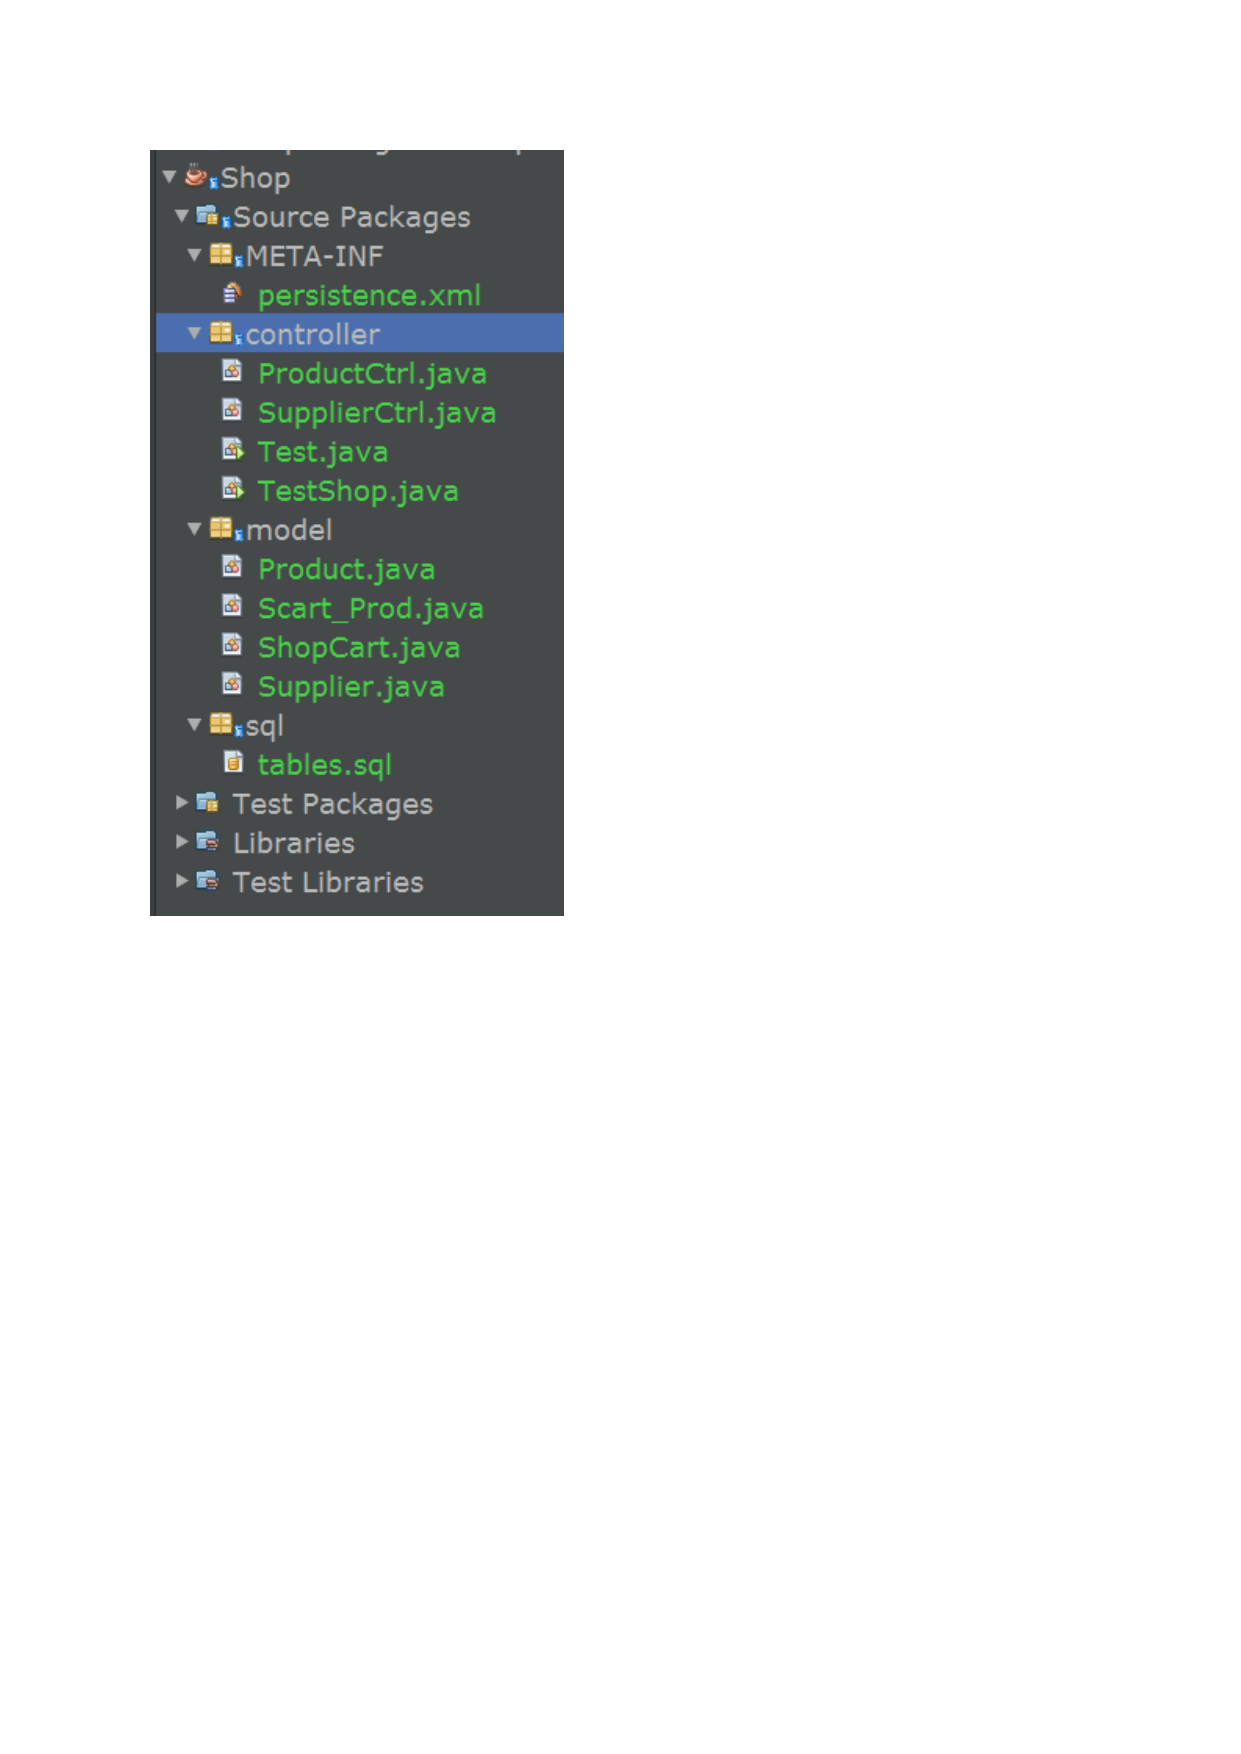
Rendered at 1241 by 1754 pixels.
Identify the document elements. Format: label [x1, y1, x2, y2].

picture [150, 150, 564, 916]
